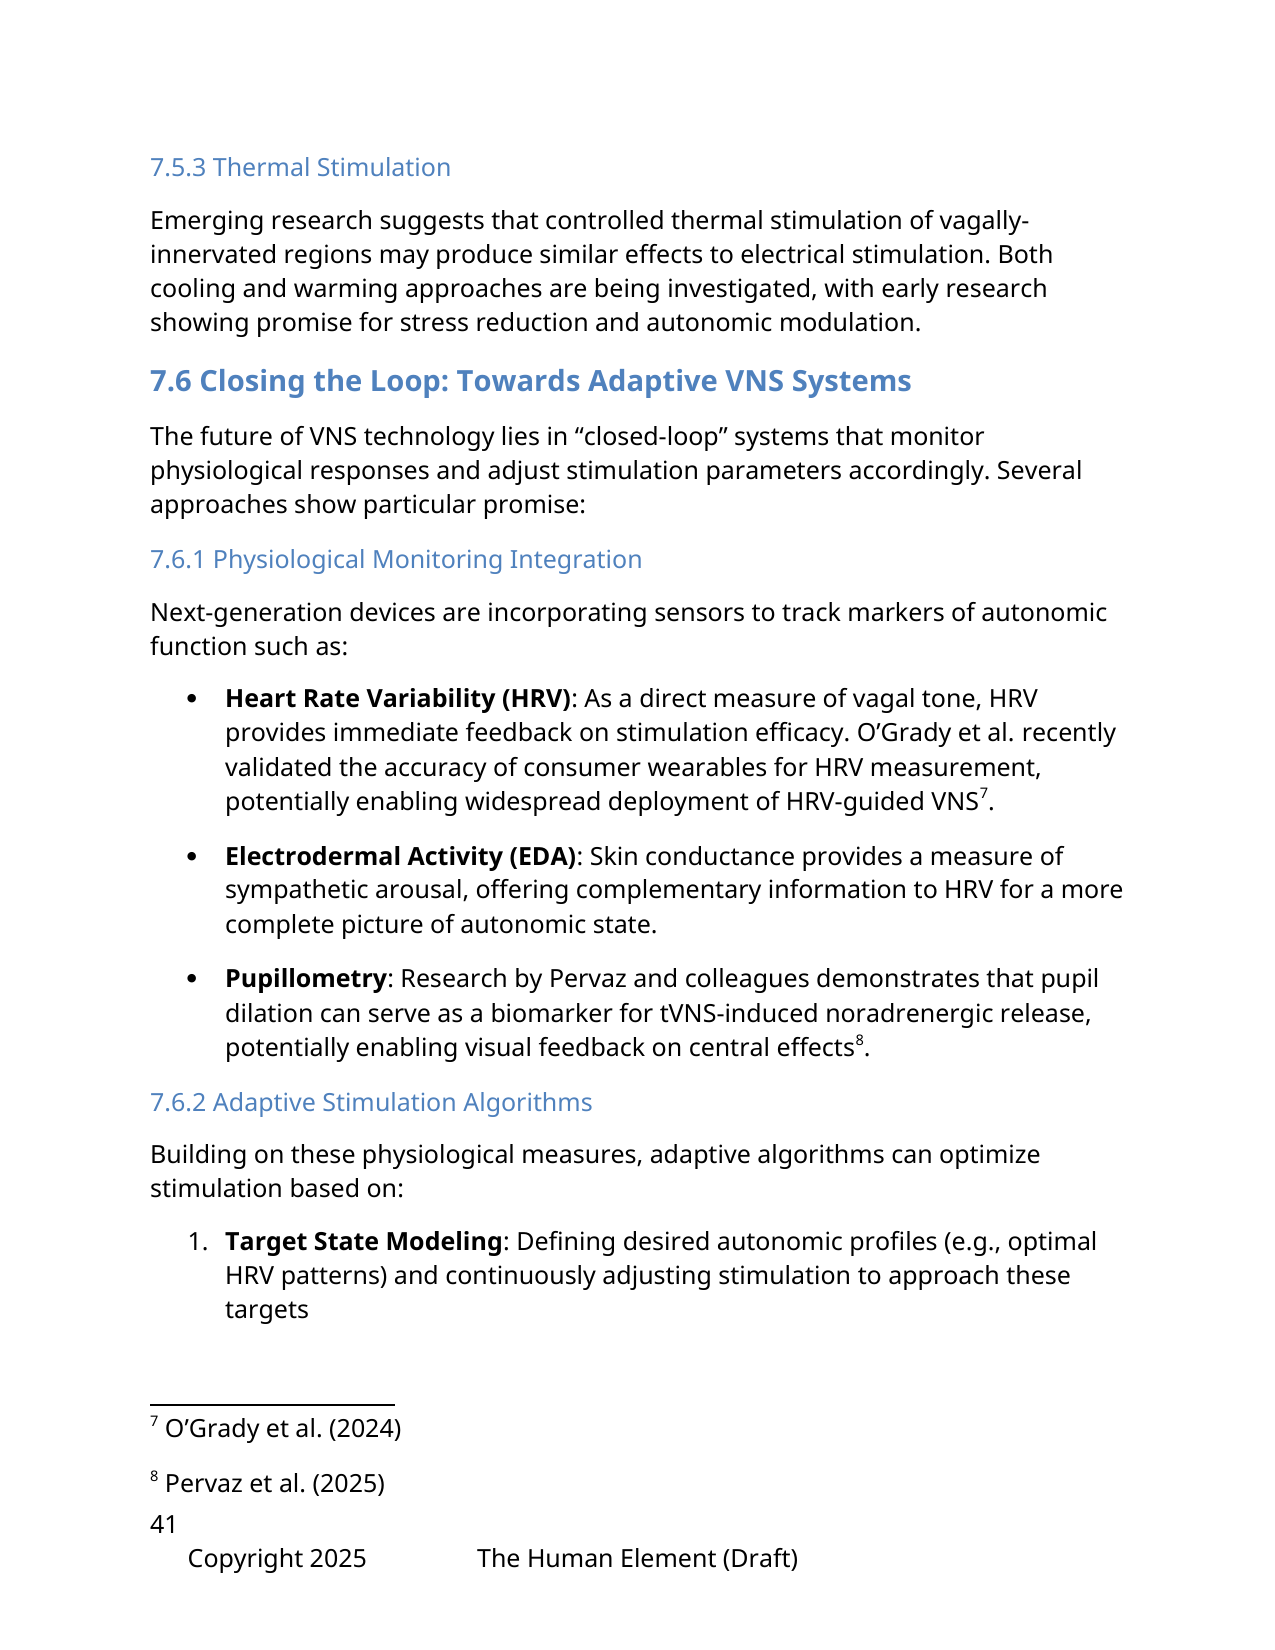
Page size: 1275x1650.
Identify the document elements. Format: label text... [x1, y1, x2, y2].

subtitle 7.6.1 Physiological Monitoring Integration [150, 541, 1125, 575]
list Electrodermal Activity (EDA): Skin conductance provides a measure of sympathetic arousal, offering complementary information to HRV for a more complete picture of autonomic state. [187, 838, 1125, 940]
text Building on these physiological measures, adaptive algorithms can optimize stimulation based on: [150, 1137, 1125, 1205]
text Emerging research suggests that controlled thermal stimulation of vagally-innervated regions may produce similar effects to electrical stimulation. Both cooling and warming approaches are being investigated, with early research showing promise for stress reduction and autonomic modulation. [150, 203, 1125, 339]
subtitle 7.6.2 Adaptive Stimulation Algorithms [150, 1084, 1125, 1118]
list Heart Rate Variability (HRV): As a direct measure of vagal tone, HRV provides immediate feedback on stimulation efficacy. O’Grady et al. recently validated the accuracy of consumer wearables for HRV measurement, potentially enabling widespread deployment of HRV-guided VNS. [187, 681, 1125, 817]
text Next-generation devices are incorporating sensors to track markers of autonomic function such as: [150, 594, 1125, 662]
subtitle 7.5.3 Thermal Stimulation [150, 150, 1125, 184]
text The future of VNS technology lies in “closed-loop” systems that monitor physiological responses and adjust stimulation parameters accordingly. Several approaches show particular promise: [150, 418, 1125, 521]
list Target State Modeling: Defining desired autonomic profiles (e.g., optimal HRV patterns) and continuously adjusting stimulation to approach these targets [187, 1224, 1125, 1326]
subtitle 7.6 Closing the Loop: Towards Adaptive VNS Systems [150, 360, 1125, 399]
list Pupillometry: Research by Pervaz and colleagues demonstrates that pupil dilation can serve as a biomarker for tVNS-induced noradrenergic release, potentially enabling visual feedback on central effects. [187, 961, 1125, 1063]
